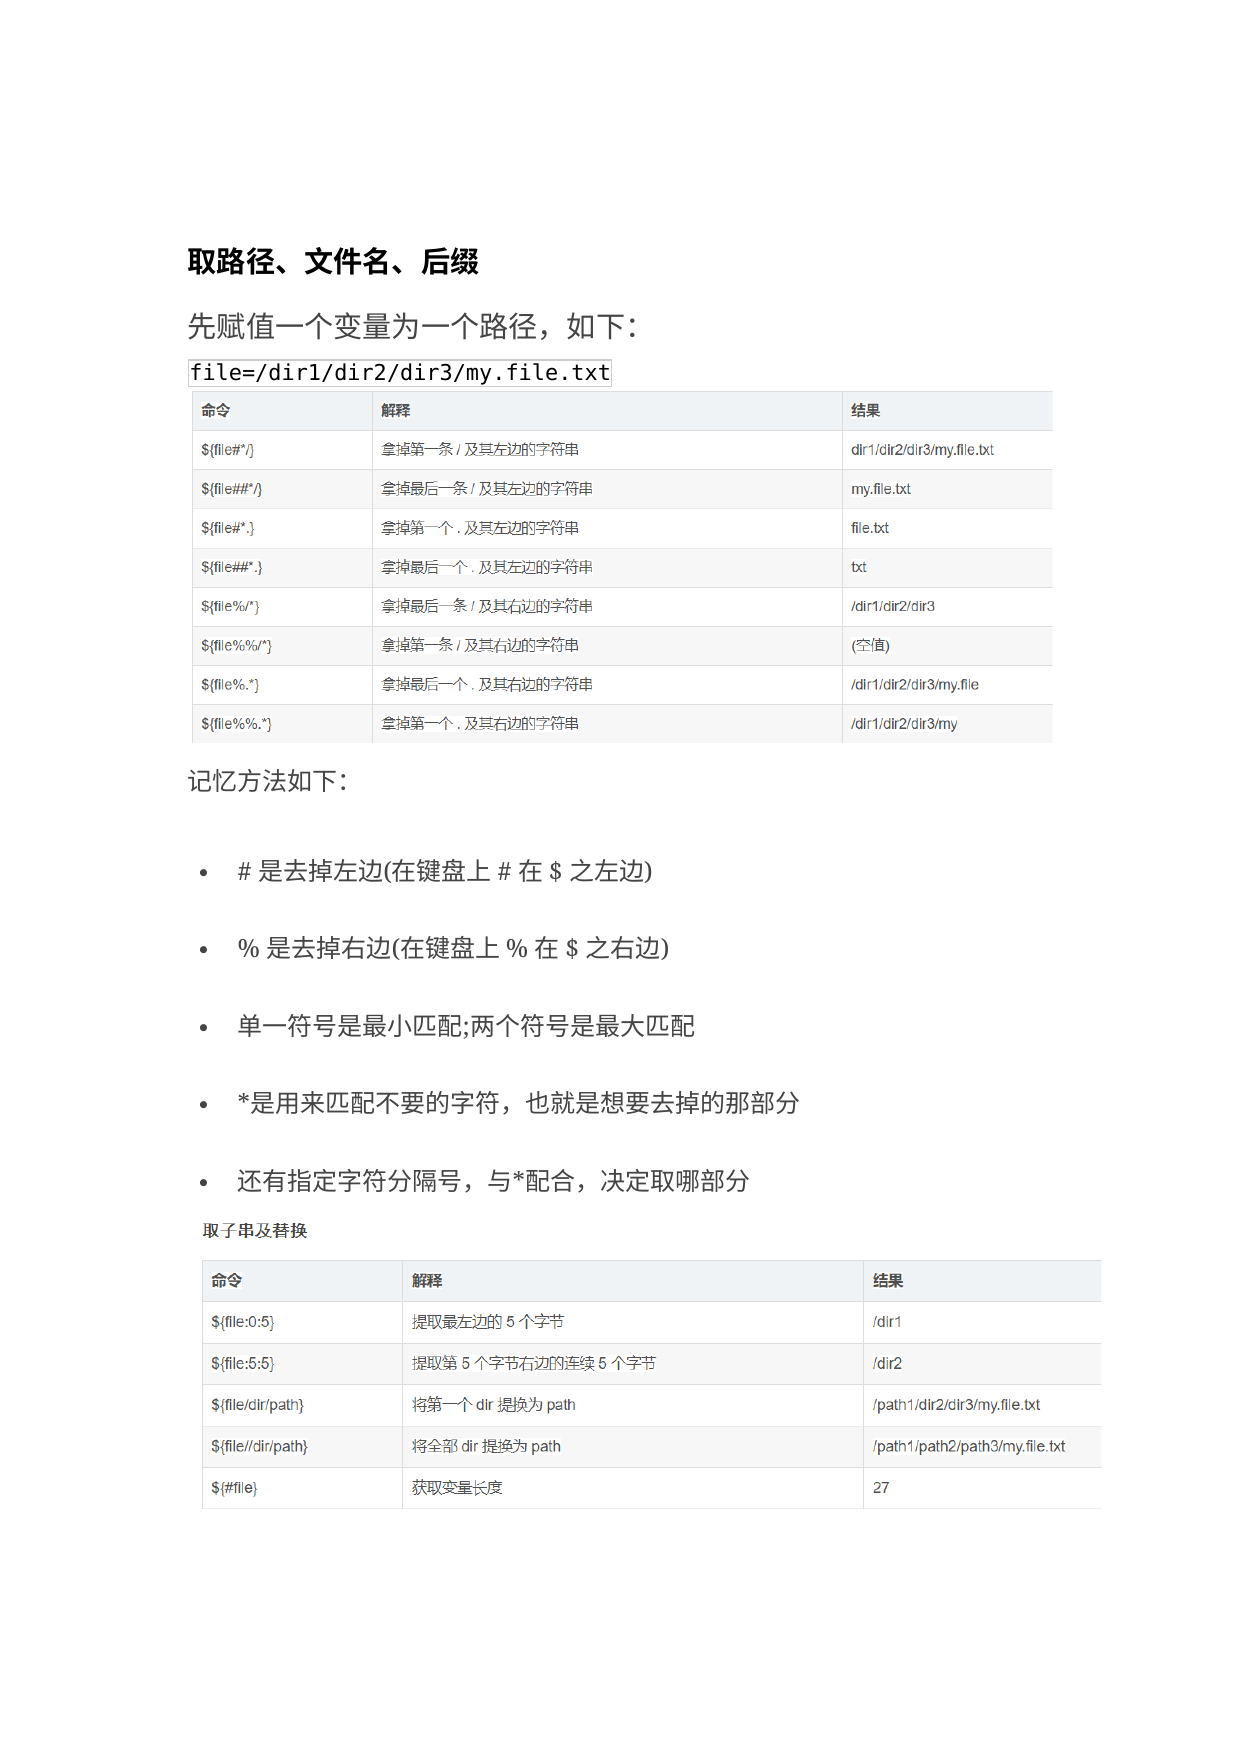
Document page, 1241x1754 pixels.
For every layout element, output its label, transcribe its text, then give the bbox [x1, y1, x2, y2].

text 取路径、文件名、后缀 先赋值一个变量为一个路径，如下： file=/dir1/dir2/dir3/my.file.txt [187, 227, 1053, 389]
text 记忆方法如下： [187, 747, 1053, 812]
picture [187, 1212, 1102, 1509]
list % 是去掉右边(在键盘上 % 在 $ 之右边) [200, 914, 1053, 979]
list # 是去掉左边(在键盘上 # 在 $ 之左边) [200, 837, 1053, 902]
list 单一符号是最小匹配;两个符号是最大匹配 [200, 992, 1053, 1057]
list *是用来匹配不要的字符，也就是想要去掉的那部分 [200, 1069, 1053, 1134]
list 还有指定字符分隔号，与*配合，决定取哪部分 [200, 1147, 1053, 1212]
picture [187, 389, 1053, 743]
